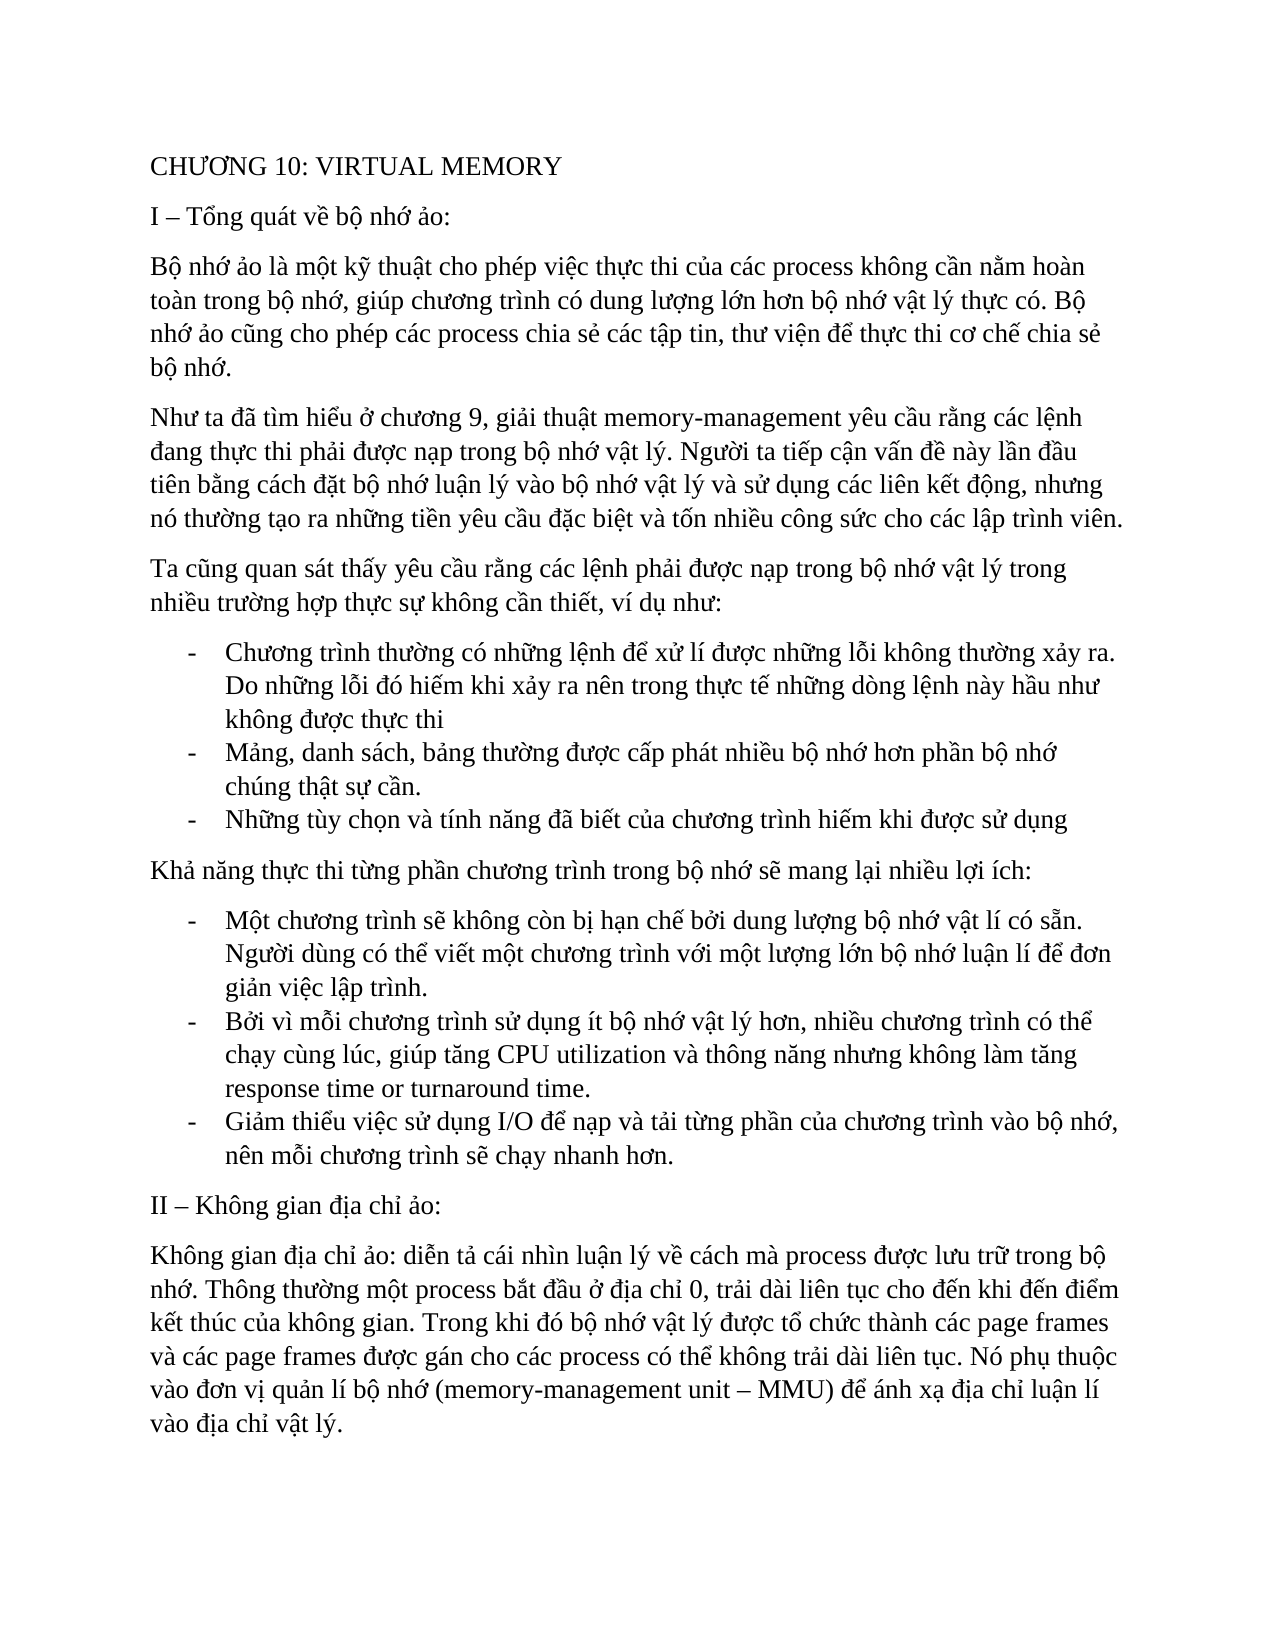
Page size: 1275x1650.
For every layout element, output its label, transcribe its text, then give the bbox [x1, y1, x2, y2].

list Bởi vì mỗi chương trình sử dụng ít bộ nhớ vật lý hơn, nhiều chương trình có thể chạy cùng lúc, giúp tăng CPU utilization và thông năng nhưng không làm tăng response time or turnaround time. [187, 1004, 1125, 1103]
text Khả năng thực thi từng phần chương trình trong bộ nhớ sẽ mang lại nhiều lợi ích: [150, 854, 1125, 885]
list Giảm thiểu việc sử dụng I/O để nạp và tải từng phần của chương trình vào bộ nhớ, nên mỗi chương trình sẽ chạy nhanh hơn. [187, 1105, 1125, 1170]
text CHƯƠNG 10: VIRTUAL MEMORY [150, 150, 1125, 181]
list Mảng, danh sách, bảng thường được cấp phát nhiều bộ nhớ hơn phần bộ nhớ chúng thật sự cần. [187, 736, 1125, 801]
list Chương trình thường có những lệnh để xử lí được những lỗi không thường xảy ra. Do những lỗi đó hiếm khi xảy ra nên trong thực tế những dòng lệnh này hầu như không được thực thi [187, 636, 1125, 734]
text Bộ nhớ ảo là một kỹ thuật cho phép việc thực thi của các process không cần nằm hoàn toàn trong bộ nhớ, giúp chương trình có dung lượng lớn hơn bộ nhớ vật lý thực có. Bộ nhớ ảo cũng cho phép các process chia sẻ các tập tin, thư viện để thực thi cơ chế chia sẻ bộ nhớ. [150, 250, 1125, 382]
list Những tùy chọn và tính năng đã biết của chương trình hiếm khi được sử dụng [187, 803, 1125, 835]
list Một chương trình sẽ không còn bị hạn chế bởi dung lượng bộ nhớ vật lí có sẵn. Người dùng có thể viết một chương trình với một lượng lớn bộ nhớ luận lí để đơn giản việc lập trình. [187, 904, 1125, 1002]
text II – Không gian địa chỉ ảo: [150, 1189, 1125, 1220]
text I – Tổng quát về bộ nhớ ảo: [150, 200, 1125, 231]
text Ta cũng quan sát thấy yêu cầu rằng các lệnh phải được nạp trong bộ nhớ vật lý trong nhiều trường hợp thực sự không cần thiết, ví dụ như: [150, 552, 1125, 617]
text Như ta đã tìm hiểu ở chương 9, giải thuật memory-management yêu cầu rằng các lệnh đang thực thi phải được nạp trong bộ nhớ vật lý. Người ta tiếp cận vấn đề này lần đầu tiên bằng cách đặt bộ nhớ luận lý vào bộ nhớ vật lý và sử dụng các liên kết động, nhưng nó thường tạo ra những tiền yêu cầu đặc biệt và tốn nhiều công sức cho các lập trình viên. [150, 401, 1125, 533]
text Không gian địa chỉ ảo: diễn tả cái nhìn luận lý về cách mà process được lưu trữ trong bộ nhớ. Thông thường một process bắt đầu ở địa chỉ 0, trải dài liên tục cho đến khi đến điểm kết thúc của không gian. Trong khi đó bộ nhớ vật lý được tổ chức thành các page frames và các page frames được gán cho các process có thể không trải dài liên tục. Nó phụ thuộc vào đơn vị quản lí bộ nhớ (memory-management unit – MMU) để ánh xạ địa chỉ luận lí vào địa chỉ vật lý. [150, 1239, 1125, 1438]
